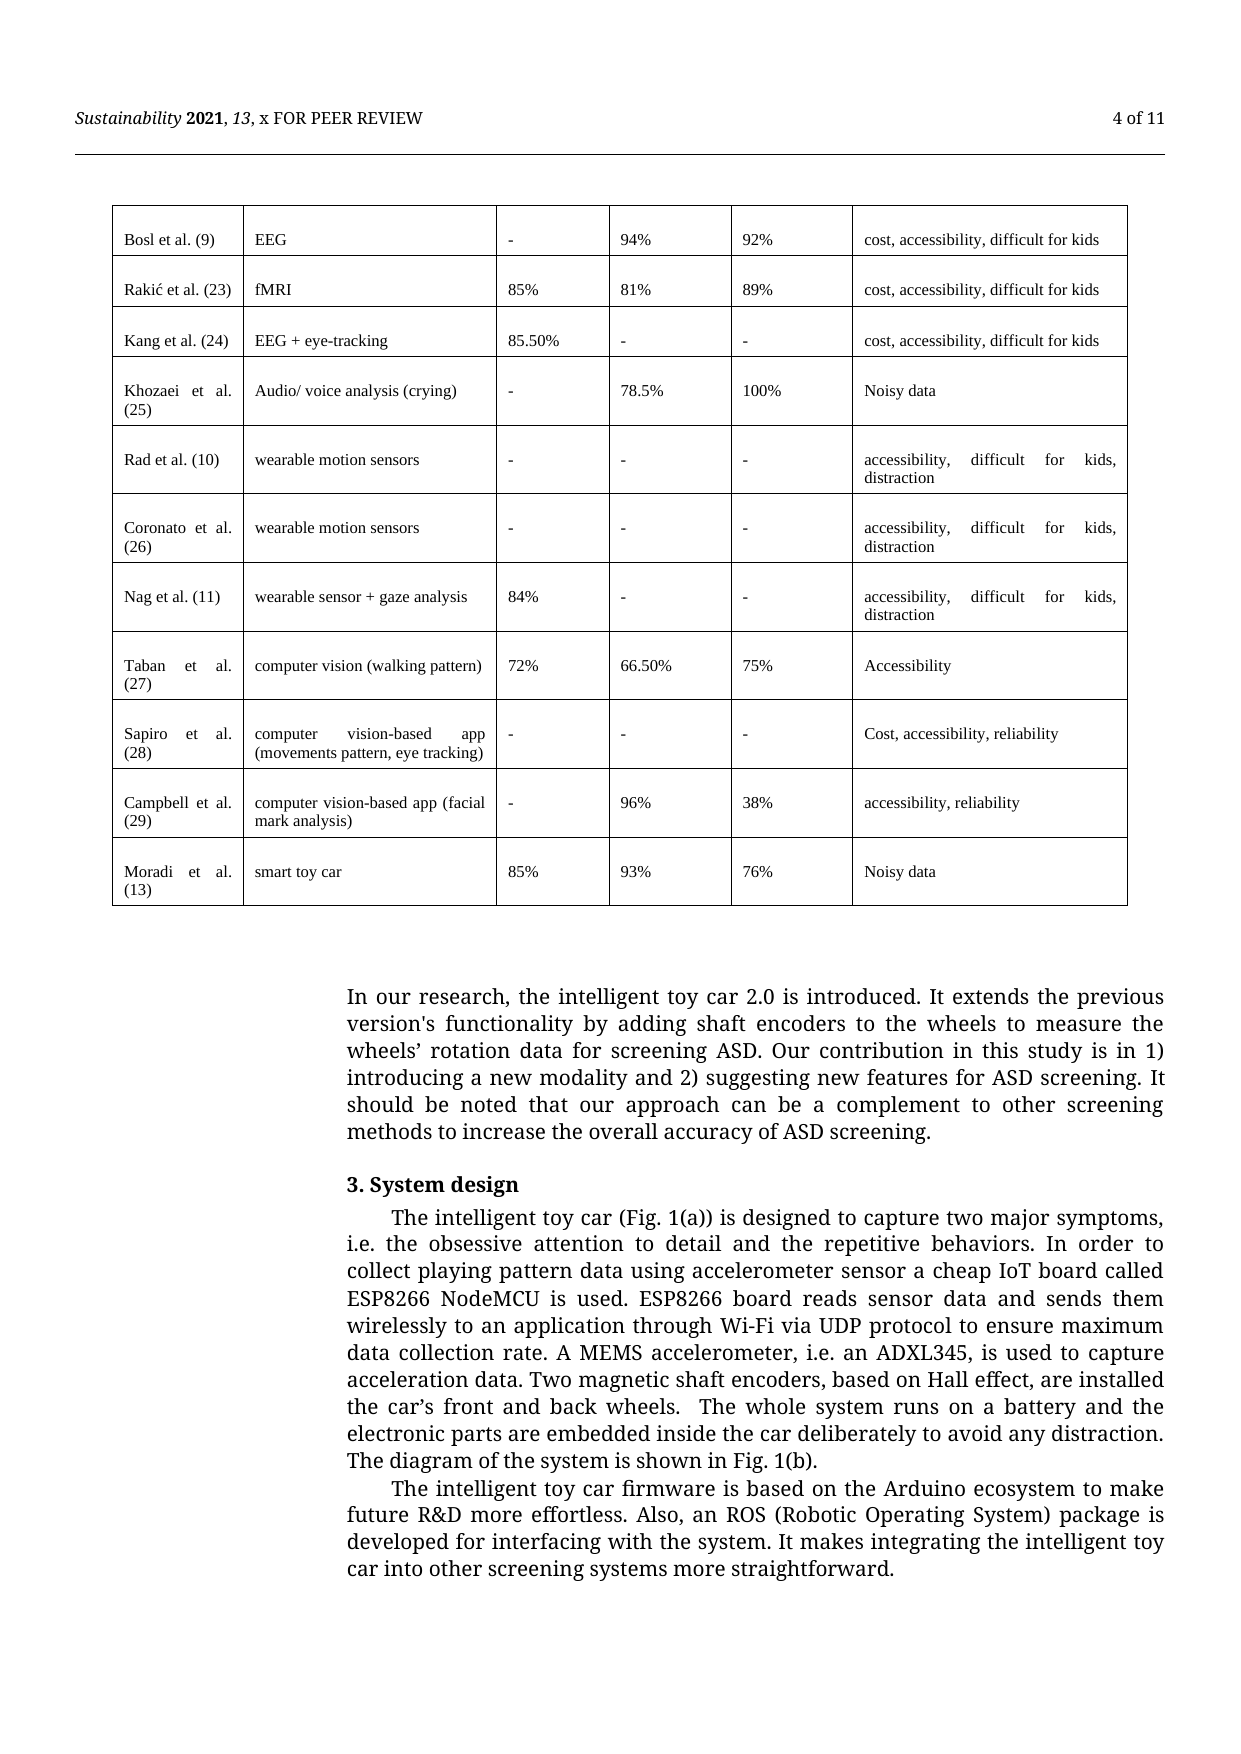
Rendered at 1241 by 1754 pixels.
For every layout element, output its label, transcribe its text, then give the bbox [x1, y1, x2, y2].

table_cell Kang et al. (24) [113, 307, 243, 356]
table_cell smart toy car [244, 838, 496, 905]
table_cell wearable motion sensors [244, 494, 496, 562]
table_cell cost, accessibility, difficult for kids [853, 256, 1127, 306]
table_cell - [497, 494, 609, 562]
table_cell - [497, 357, 609, 425]
table_cell accessibility, difficult for kids, distraction [853, 563, 1127, 631]
table_cell 72% [497, 632, 609, 699]
table_cell 75% [732, 632, 852, 699]
table_cell EEG [244, 206, 496, 255]
table_cell Accessibility [853, 632, 1127, 699]
table_cell Nag et al. (11) [113, 563, 243, 631]
table_cell cost, accessibility, difficult for kids [853, 307, 1127, 356]
table_cell - [497, 426, 609, 493]
table_cell computer vision-based app (movements pattern, eye tracking) [244, 700, 496, 768]
table_cell - [610, 494, 731, 562]
text 3. System design [347, 1171, 1165, 1198]
table_cell 81% [610, 256, 731, 306]
table_cell fMRI [244, 256, 496, 306]
table_cell Khozaei et al. (25) [113, 357, 243, 425]
table_cell - [610, 700, 731, 768]
table_cell - [497, 700, 609, 768]
table_cell wearable sensor + gaze analysis [244, 563, 496, 631]
table_cell - [732, 307, 852, 356]
table_cell 38% [732, 769, 852, 837]
table_cell 100% [732, 357, 852, 425]
table_cell Noisy data [853, 838, 1127, 905]
table_cell 93% [610, 838, 731, 905]
table_cell - [732, 426, 852, 493]
table_cell accessibility, reliability [853, 769, 1127, 837]
table_cell Cost, accessibility, reliability [853, 700, 1127, 768]
table_cell 66.50% [610, 632, 731, 699]
text The intelligent toy car (Fig. 1(a)) is designed to capture two major symptoms, i.e. the obsessive attention to detail and the repetitive behaviors. In order to collect playing pattern data using accelerometer sensor a cheap IoT board called ESP8266 NodeMCU is used. ESP8266 board reads sensor data and sends them wirelessly to an application through Wi-Fi via UDP protocol to ensure maximum data collection rate. A MEMS accelerometer, i.e. an ADXL345, is used to capture acceleration data. Two magnetic shaft encoders, based on Hall effect, are installed the car’s front and back wheels. The whole system runs on a battery and the electronic parts are embedded inside the car deliberately to avoid any distraction. The diagram of the system is shown in Fig. 1(b). [347, 1204, 1165, 1474]
table_cell 96% [610, 769, 731, 837]
table_cell - [732, 700, 852, 768]
table_cell Audio/ voice analysis (crying) [244, 357, 496, 425]
table_cell - [497, 769, 609, 837]
table_cell 94% [610, 206, 731, 255]
table_cell 85% [497, 838, 609, 905]
table_cell 85.50% [497, 307, 609, 356]
table_cell 85% [497, 256, 609, 306]
table_cell - [732, 494, 852, 562]
table_cell - [732, 563, 852, 631]
table_cell - [610, 307, 731, 356]
table_cell - [610, 563, 731, 631]
table_cell - [497, 206, 609, 255]
table_cell Noisy data [853, 357, 1127, 425]
table_cell Sapiro et al. (28) [113, 700, 243, 768]
table_cell Campbell et al. (29) [113, 769, 243, 837]
table_cell computer vision-based app (facial mark analysis) [244, 769, 496, 837]
table_cell 92% [732, 206, 852, 255]
text In our research, the intelligent toy car 2.0 is introduced. It extends the previous version's functionality by adding shaft encoders to the wheels to measure the wheels’ rotation data for screening ASD. Our contribution in this study is in 1) introducing a new modality and 2) suggesting new features for ASD screening. It should be noted that our approach can be a complement to other screening methods to increase the overall accuracy of ASD screening. [347, 983, 1165, 1146]
table_cell Moradi et al. (13) [113, 838, 243, 905]
table_cell - [610, 426, 731, 493]
table_cell 76% [732, 838, 852, 905]
table_cell accessibility, difficult for kids, distraction [853, 426, 1127, 493]
table_cell 78.5% [610, 357, 731, 425]
table_cell computer vision (walking pattern) [244, 632, 496, 699]
table_cell Bosl et al. (9) [113, 206, 243, 255]
text The intelligent toy car firmware is based on the Arduino ecosystem to make future R&D more effortless. Also, an ROS (Robotic Operating System) package is developed for interfacing with the system. It makes integrating the intelligent toy car into other screening systems more straightforward. [347, 1474, 1165, 1583]
table_cell Taban et al. (27) [113, 632, 243, 699]
table_cell Coronato et al. (26) [113, 494, 243, 562]
table_cell cost, accessibility, difficult for kids [853, 206, 1127, 255]
table_cell Rakić et al. (23) [113, 256, 243, 306]
table_cell wearable motion sensors [244, 426, 496, 493]
table_cell accessibility, difficult for kids, distraction [853, 494, 1127, 562]
table_cell Rad et al. (10) [113, 426, 243, 493]
table_cell EEG + eye-tracking [244, 307, 496, 356]
table_cell 89% [732, 256, 852, 306]
table_cell 84% [497, 563, 609, 631]
